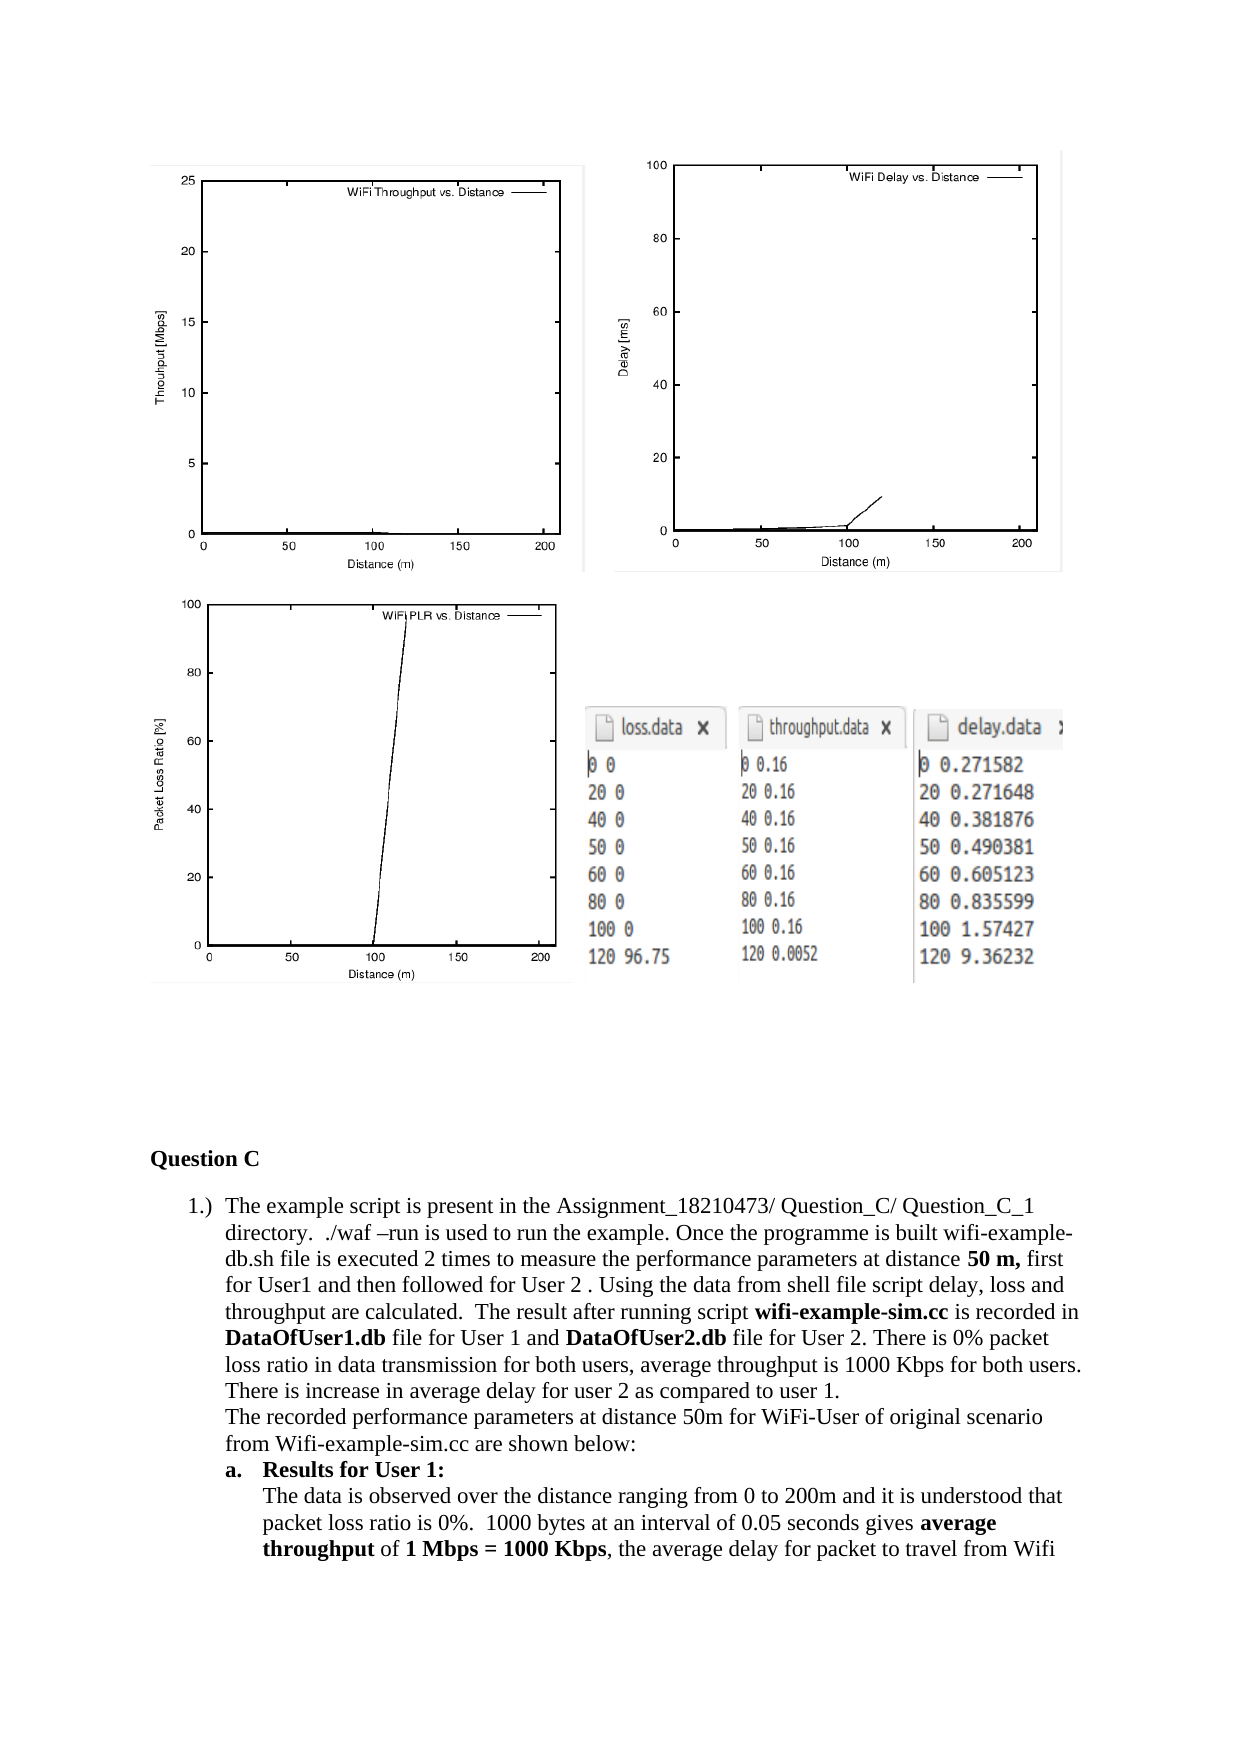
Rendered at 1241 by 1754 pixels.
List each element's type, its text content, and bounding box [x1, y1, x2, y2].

picture [913, 709, 1063, 983]
picture [150, 165, 586, 572]
text Question C [150, 1145, 1090, 1172]
picture [585, 706, 728, 983]
list The example script is present in the Assignment_18210473/ Question_C/ Question_C_1 directory. ./waf –run is used to run the example. Once the programme is built wifi-example-db.sh file is executed 2 times to measure the performance parameters at distance 50 m, first for User1 and then followed for User 2 . Using the data from shell file script delay, loss and throughput are calculated. The result after running script wifi-example-sim.cc is recorded in DataOfUser1.db file for User 1 and DataOfUser2.db file for User 2. There is 0% packet loss ratio in data transmission for both users, average throughput is 1000 Kbps for both users. There is increase in average delay for user 2 as compared to user 1. [187, 1192, 1090, 1403]
picture [738, 706, 908, 983]
list Results for User 1: [225, 1456, 1090, 1482]
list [262, 1482, 1090, 1561]
picture [613, 150, 1063, 572]
picture [150, 592, 574, 983]
list The recorded performance parameters at distance 50m for WiFi-User of original scenario from Wifi-example-sim.cc are shown below: [225, 1403, 1090, 1456]
